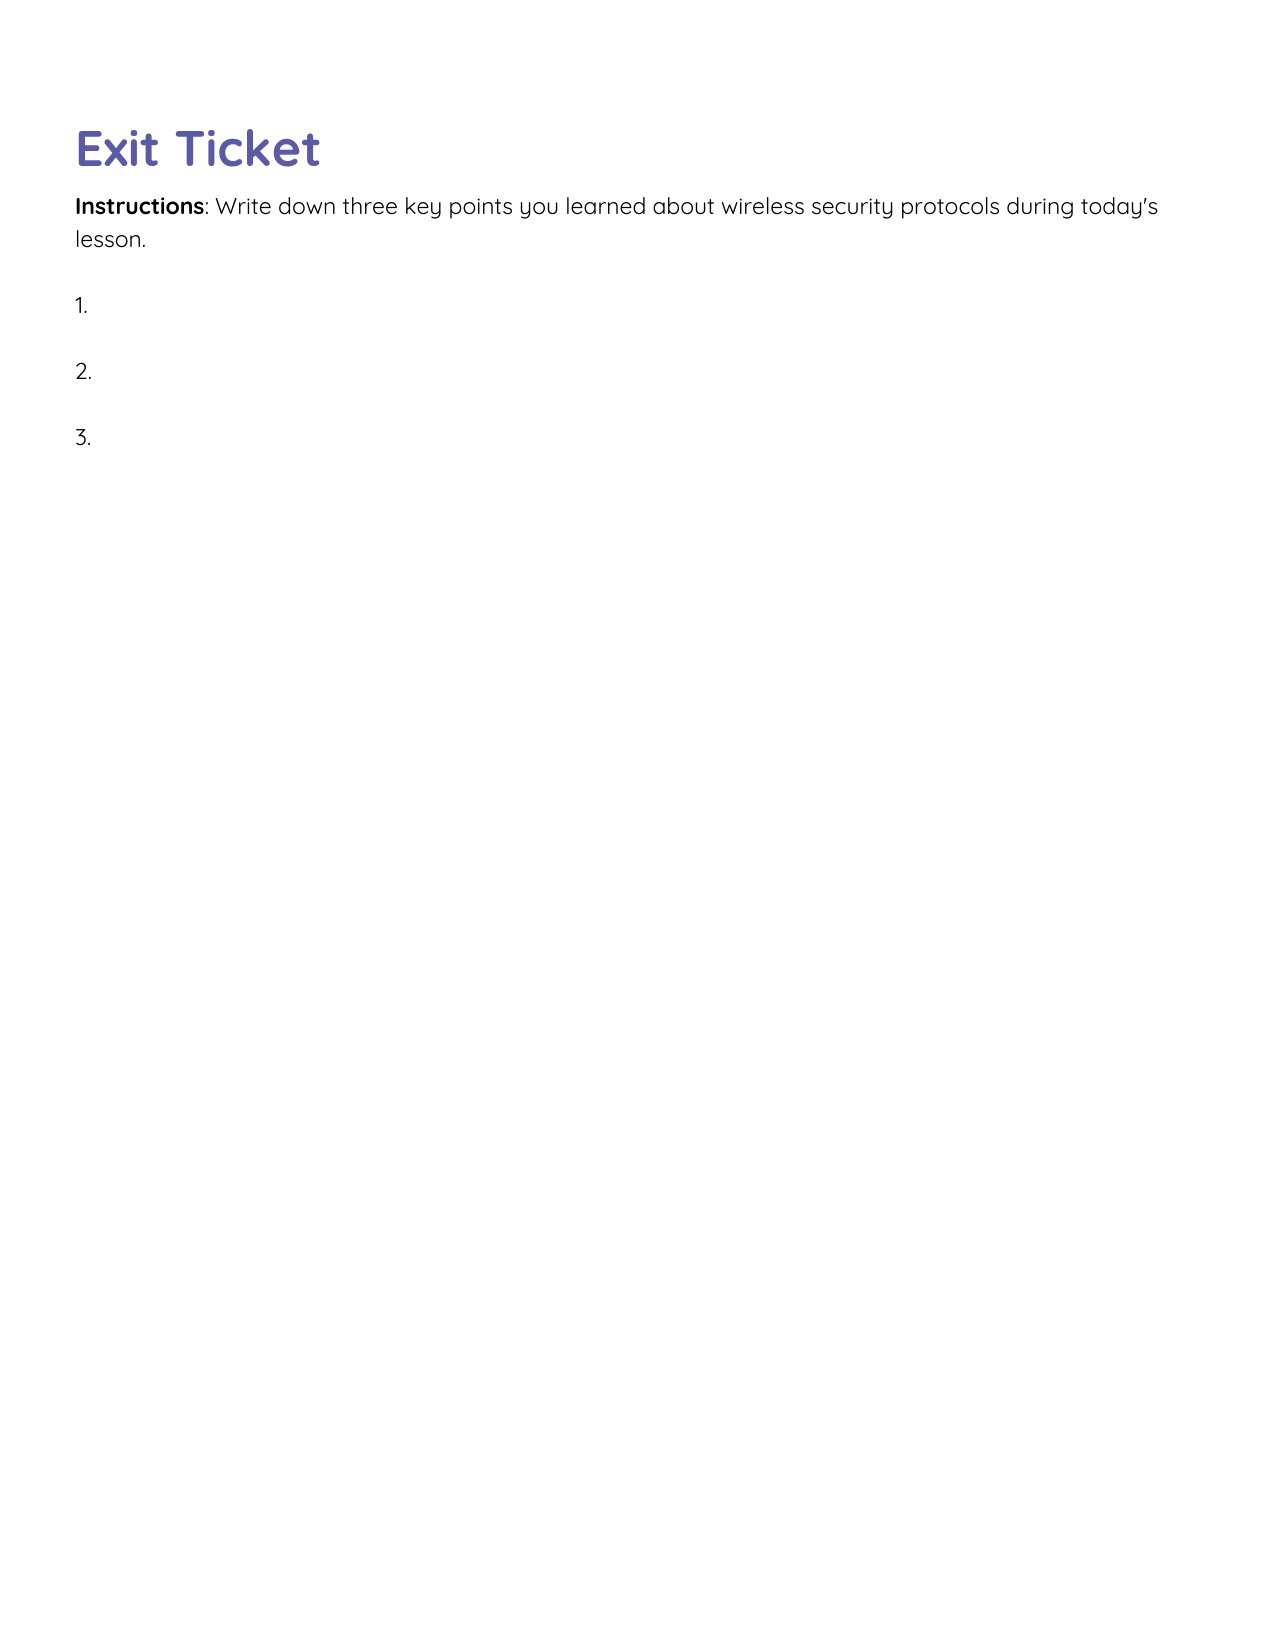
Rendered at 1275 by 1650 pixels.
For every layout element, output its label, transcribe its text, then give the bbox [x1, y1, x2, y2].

text 1. [75, 290, 1200, 319]
text Instructions: Write down three key points you learned about wireless security protocols during today's lesson. [75, 192, 1200, 253]
text 2. [75, 356, 1200, 385]
title Exit Ticket [75, 117, 1200, 179]
text 3. [75, 422, 1200, 451]
